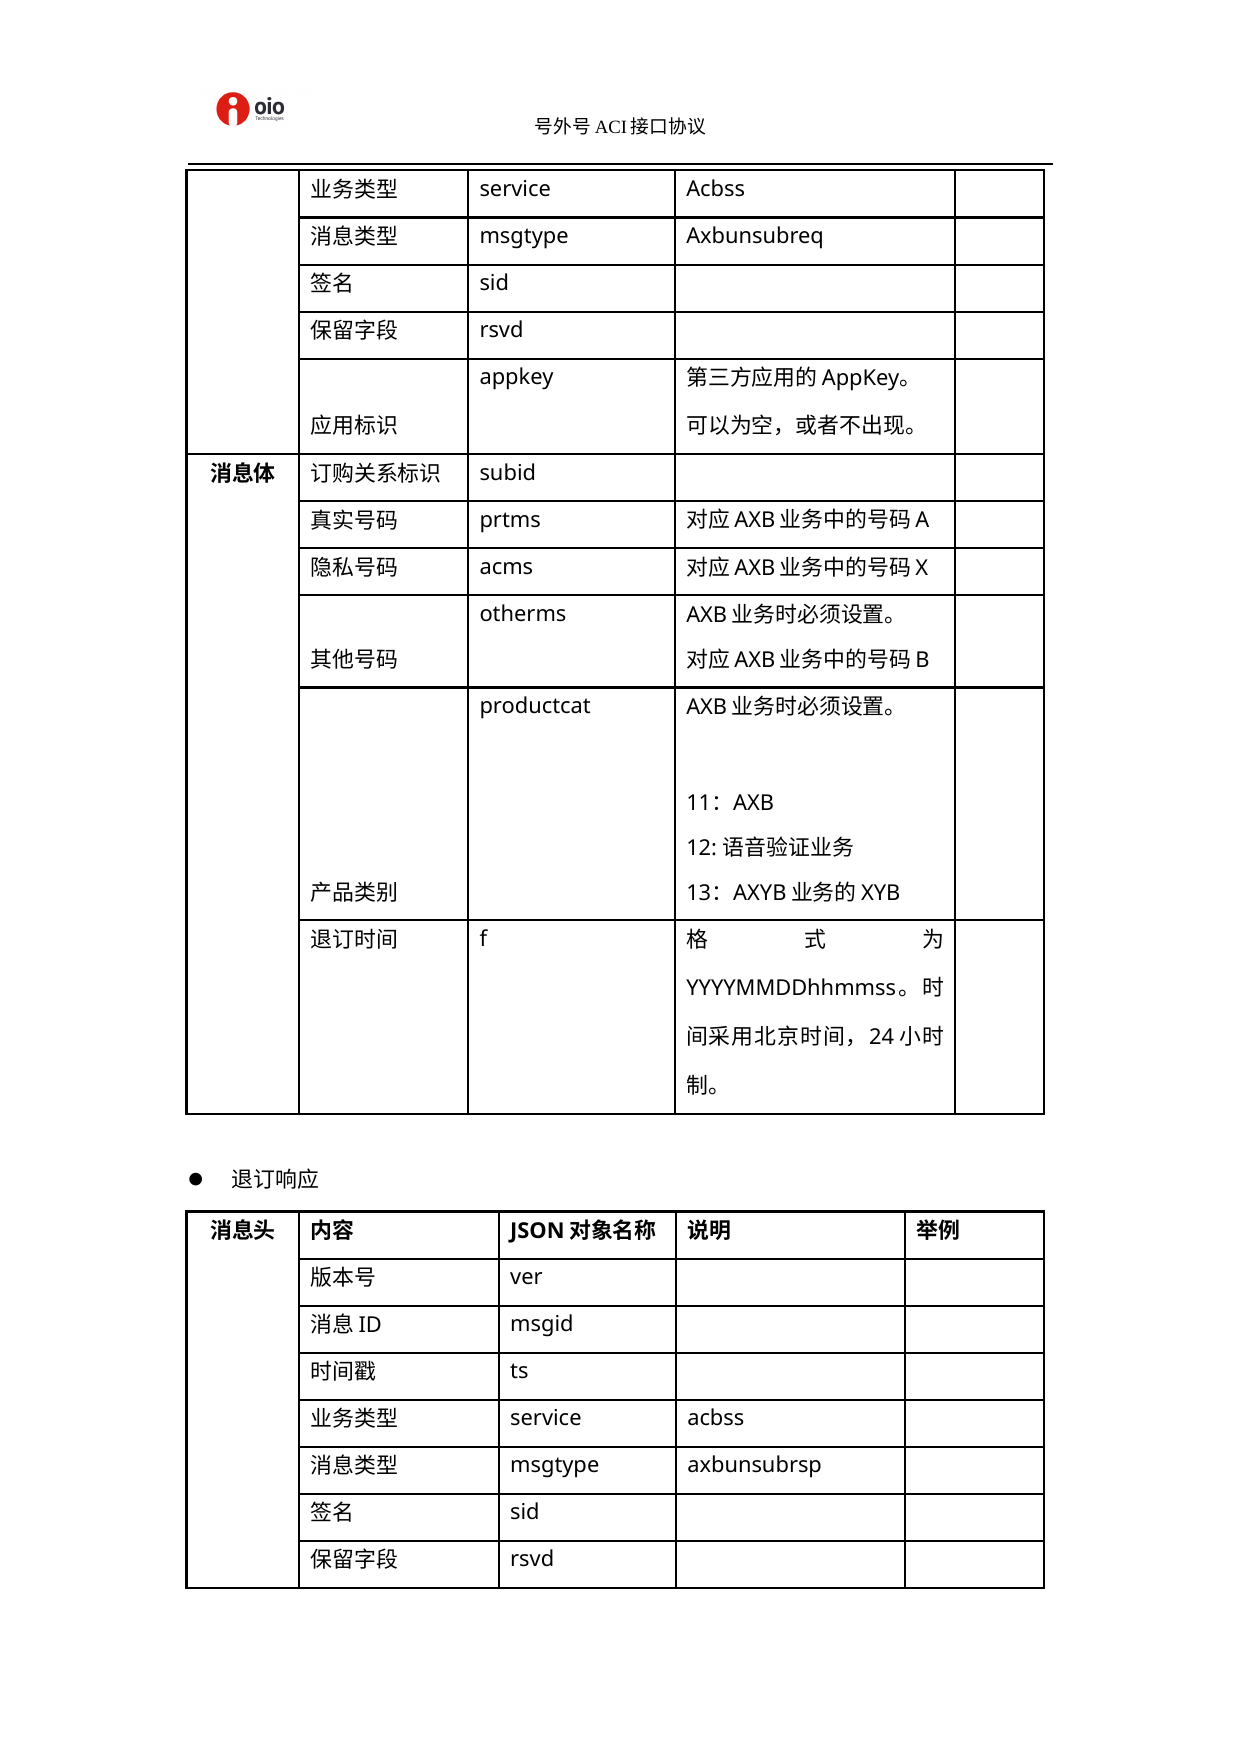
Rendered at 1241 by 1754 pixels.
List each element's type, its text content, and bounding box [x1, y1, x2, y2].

table_cell sid [500, 1495, 675, 1540]
table_cell [906, 1495, 1043, 1540]
table_cell 消息类型 [300, 219, 467, 263]
table_cell 签名 [300, 266, 467, 311]
table_header JSON对象名称 [500, 1213, 675, 1257]
table_cell service [500, 1401, 675, 1446]
table_cell 业务类型 [300, 1401, 498, 1446]
table_cell prtms [469, 502, 674, 547]
table_header 举例 [906, 1213, 1043, 1257]
table_cell [956, 921, 1043, 1112]
table_cell axbunsubrsp [677, 1448, 904, 1493]
table_cell 对应AXB业务中的号码A [676, 502, 954, 547]
table_cell AXB业务时必须设置。 11：AXB 12: 语音验证业务 13：AXYB业务的XYB [676, 689, 954, 919]
table_cell service [469, 171, 674, 216]
table_cell [956, 171, 1043, 216]
table_cell 保留字段 [300, 313, 467, 358]
table_cell 业务类型 [300, 171, 467, 216]
table_cell rsvd [500, 1542, 675, 1587]
table_cell 时间戳 [300, 1354, 498, 1399]
table_cell 隐私号码 [300, 549, 467, 594]
table_cell [906, 1260, 1043, 1304]
picture [187, 88, 321, 134]
table_cell [906, 1307, 1043, 1352]
table_cell [676, 455, 954, 500]
table_cell ver [500, 1260, 675, 1304]
table_cell Axbunsubreq [676, 219, 954, 263]
table_cell msgid [500, 1307, 675, 1352]
table_header 内容 [300, 1213, 498, 1257]
table_header 消息头 [188, 1213, 298, 1587]
table_cell [677, 1307, 904, 1352]
table_cell [956, 360, 1043, 453]
table_cell Acbss [676, 171, 954, 216]
table_cell 退订时间 [300, 921, 467, 1112]
table_cell 应用标识 [300, 360, 467, 453]
table_cell appkey [469, 360, 674, 453]
table_cell sid [469, 266, 674, 311]
table_cell [956, 502, 1043, 547]
table_cell 第三方应用的AppKey。 可以为空，或者不出现。 [676, 360, 954, 453]
table_cell 消息体 [188, 455, 298, 1112]
table_cell [956, 596, 1043, 686]
table_cell [956, 313, 1043, 358]
table_cell [677, 1354, 904, 1399]
table_cell 其他号码 [300, 596, 467, 686]
table_cell [676, 266, 954, 311]
table_cell [906, 1448, 1043, 1493]
table_header 说明 [677, 1213, 904, 1257]
table_cell [956, 455, 1043, 500]
table_cell 对应AXB业务中的号码X [676, 549, 954, 594]
table_cell productcat [469, 689, 674, 919]
table_cell msgtype [469, 219, 674, 263]
list 退订响应 [187, 1162, 1053, 1194]
table_cell [956, 549, 1043, 594]
table_cell [676, 313, 954, 358]
table_cell otherms [469, 596, 674, 686]
table_cell [906, 1401, 1043, 1446]
table_cell 保留字段 [300, 1542, 498, 1587]
table_cell 签名 [300, 1495, 498, 1540]
table_cell 格式为YYYYMMDDhhmmss。时间采用北京时间，24小时制。 [676, 921, 954, 1112]
table_cell 订购关系标识 [300, 455, 467, 500]
table_cell [677, 1260, 904, 1304]
table_cell rsvd [469, 313, 674, 358]
table_cell 版本号 [300, 1260, 498, 1304]
table_cell acbss [677, 1401, 904, 1446]
table_cell [956, 689, 1043, 919]
table_cell msgtype [500, 1448, 675, 1493]
table_cell [906, 1542, 1043, 1587]
table_cell 真实号码 [300, 502, 467, 547]
table_cell [677, 1495, 904, 1540]
table_cell ts [500, 1354, 675, 1399]
table_cell [956, 266, 1043, 311]
table_cell subid [469, 455, 674, 500]
table_cell [906, 1354, 1043, 1399]
table_cell AXB业务时必须设置。 对应AXB业务中的号码B [676, 596, 954, 686]
table_cell 消息类型 [300, 1448, 498, 1493]
table_cell 消息ID [300, 1307, 498, 1352]
table_cell [956, 219, 1043, 263]
table_cell [677, 1542, 904, 1587]
table_cell f [469, 921, 674, 1112]
table_cell 产品类别 [300, 689, 467, 919]
table_cell acms [469, 549, 674, 594]
